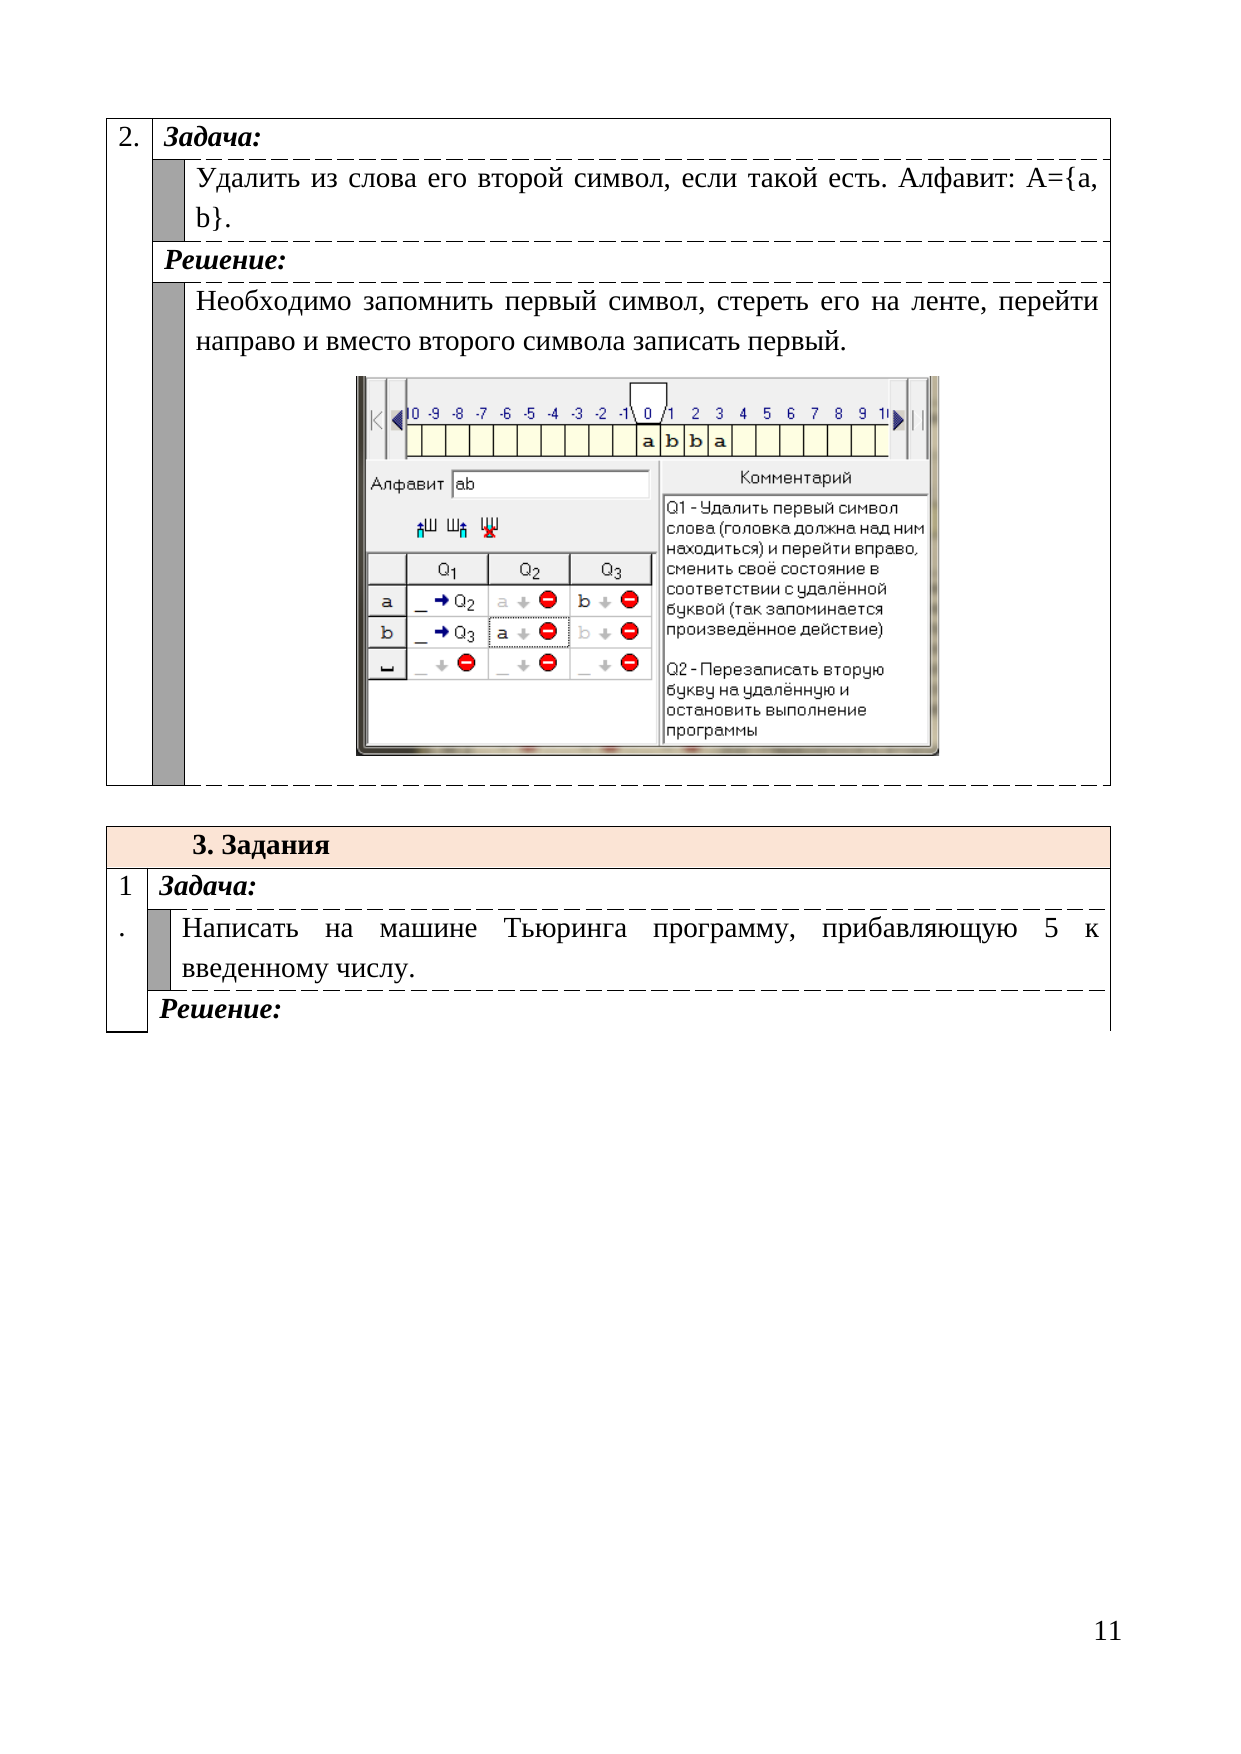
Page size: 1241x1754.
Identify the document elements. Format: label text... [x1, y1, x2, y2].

table_cell Удалить из слова его второй символ, если такой есть. Алфавит: A={a, b}. [185, 159, 1110, 241]
table_cell [148, 910, 170, 990]
table_cell Необходимо запомнить первый символ, стереть его на ленте, перейти направо и вместо второго символа записать первый. [185, 282, 1110, 785]
table_header 3. Задания [107, 827, 1110, 867]
table_cell 1. [107, 869, 147, 1031]
table_cell [153, 160, 184, 241]
table_cell 2. [107, 119, 152, 785]
picture [356, 376, 940, 756]
table_cell [153, 283, 184, 785]
table_cell Написать на машине Тьюринга программу, прибавляющую 5 к введенному числу. [171, 909, 1110, 990]
table_cell Решение: [153, 241, 1110, 282]
table_cell Задача: [153, 119, 1110, 159]
table_cell Задача: [148, 869, 1110, 909]
table_cell Решение: [148, 990, 1110, 1031]
